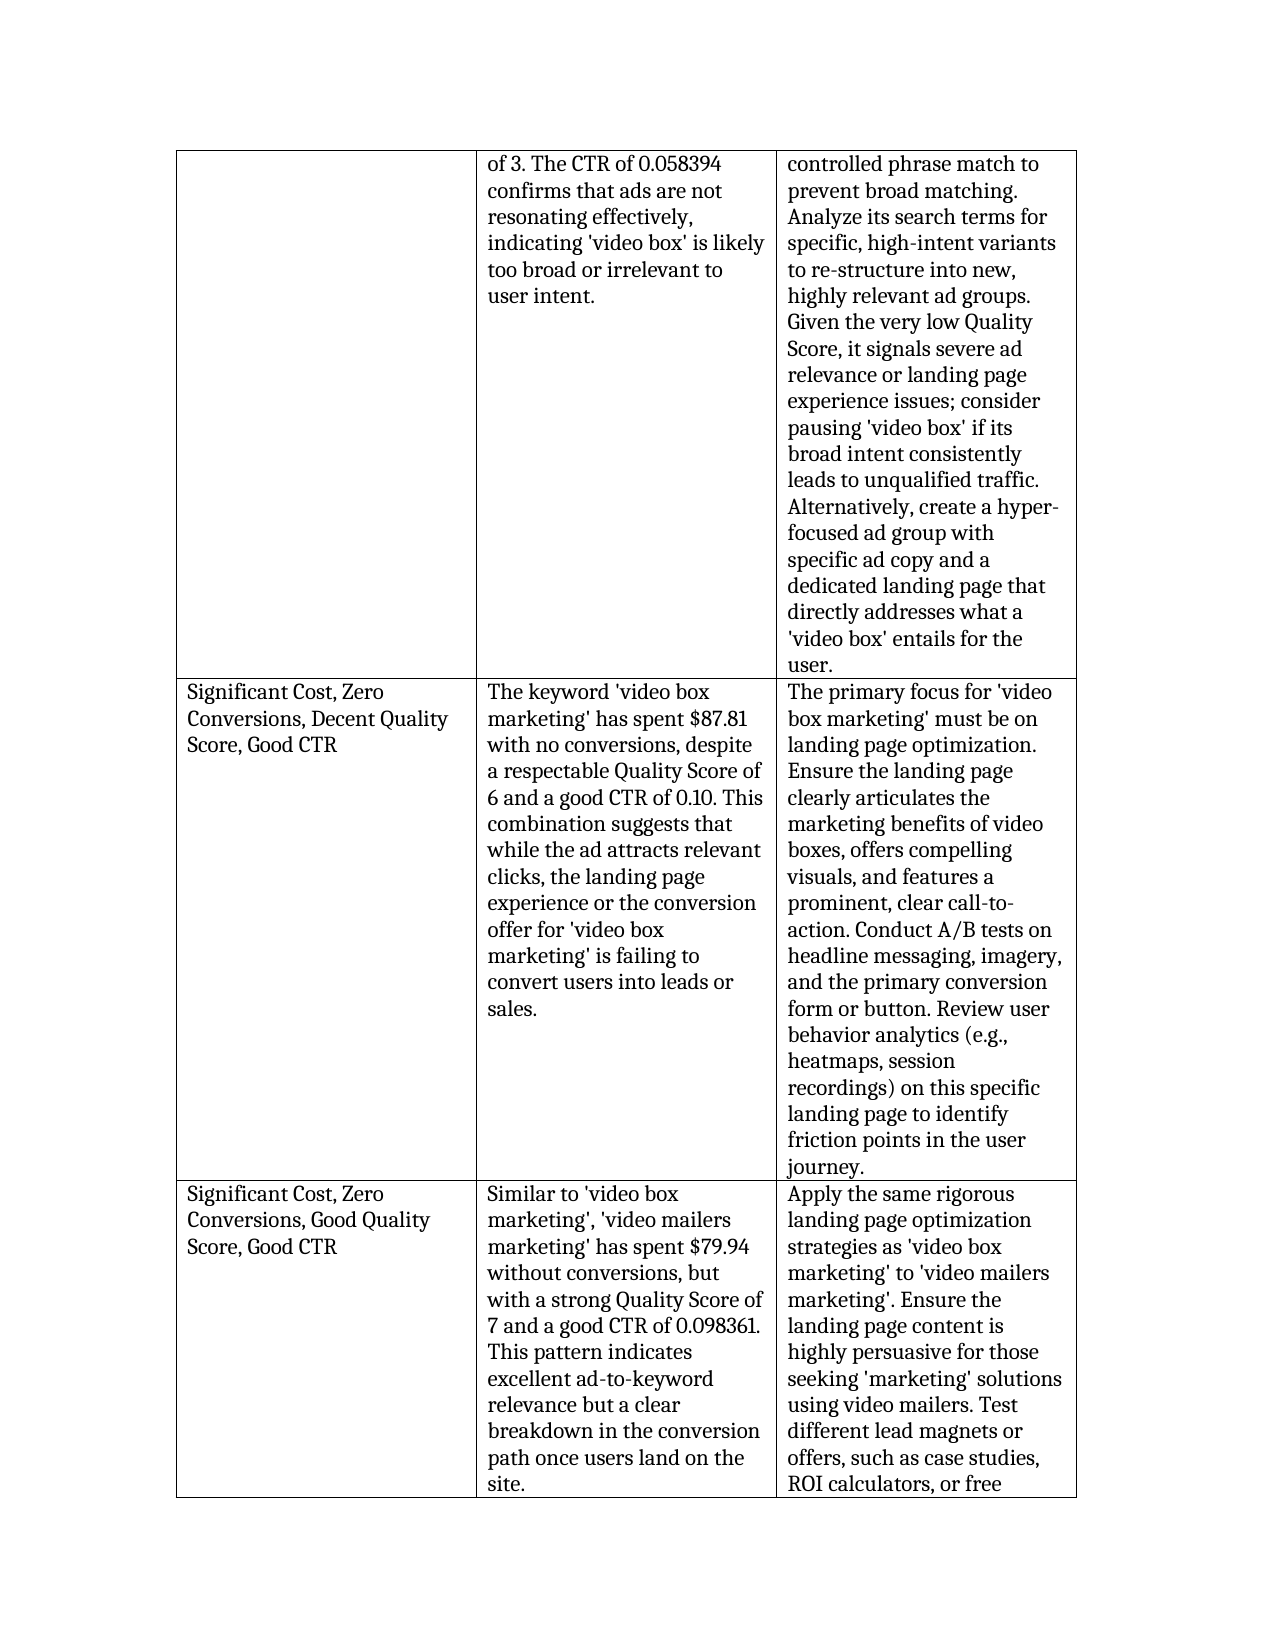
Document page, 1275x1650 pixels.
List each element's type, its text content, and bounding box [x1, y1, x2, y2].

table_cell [477, 1181, 776, 1497]
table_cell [477, 151, 776, 678]
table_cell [777, 151, 1076, 678]
table_cell The keyword 'video box marketing' has spent $87.81 with no conversions, despite a respectable Quality Score of 6 and a good CTR of 0.10. This combination suggests that while the ad attracts relevant clicks, the landing page experience or the conversion offer for 'video box marketing' is failing to convert users into leads or sales. [477, 679, 776, 1180]
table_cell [777, 1181, 1076, 1497]
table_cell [177, 151, 476, 678]
table_cell Significant Cost, Zero Conversions, Decent Quality Score, Good CTR [177, 679, 476, 1180]
table_cell The primary focus for 'video box marketing' must be on landing page optimization. Ensure the landing page clearly articulates the marketing benefits of video boxes, offers compelling visuals, and features a prominent, clear call-to-action. Conduct A/B tests on headline messaging, imagery, and the primary conversion form or button. Review user behavior analytics (e.g., heatmaps, session recordings) on this specific landing page to identify friction points in the user journey. [777, 679, 1076, 1180]
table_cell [177, 1181, 476, 1497]
